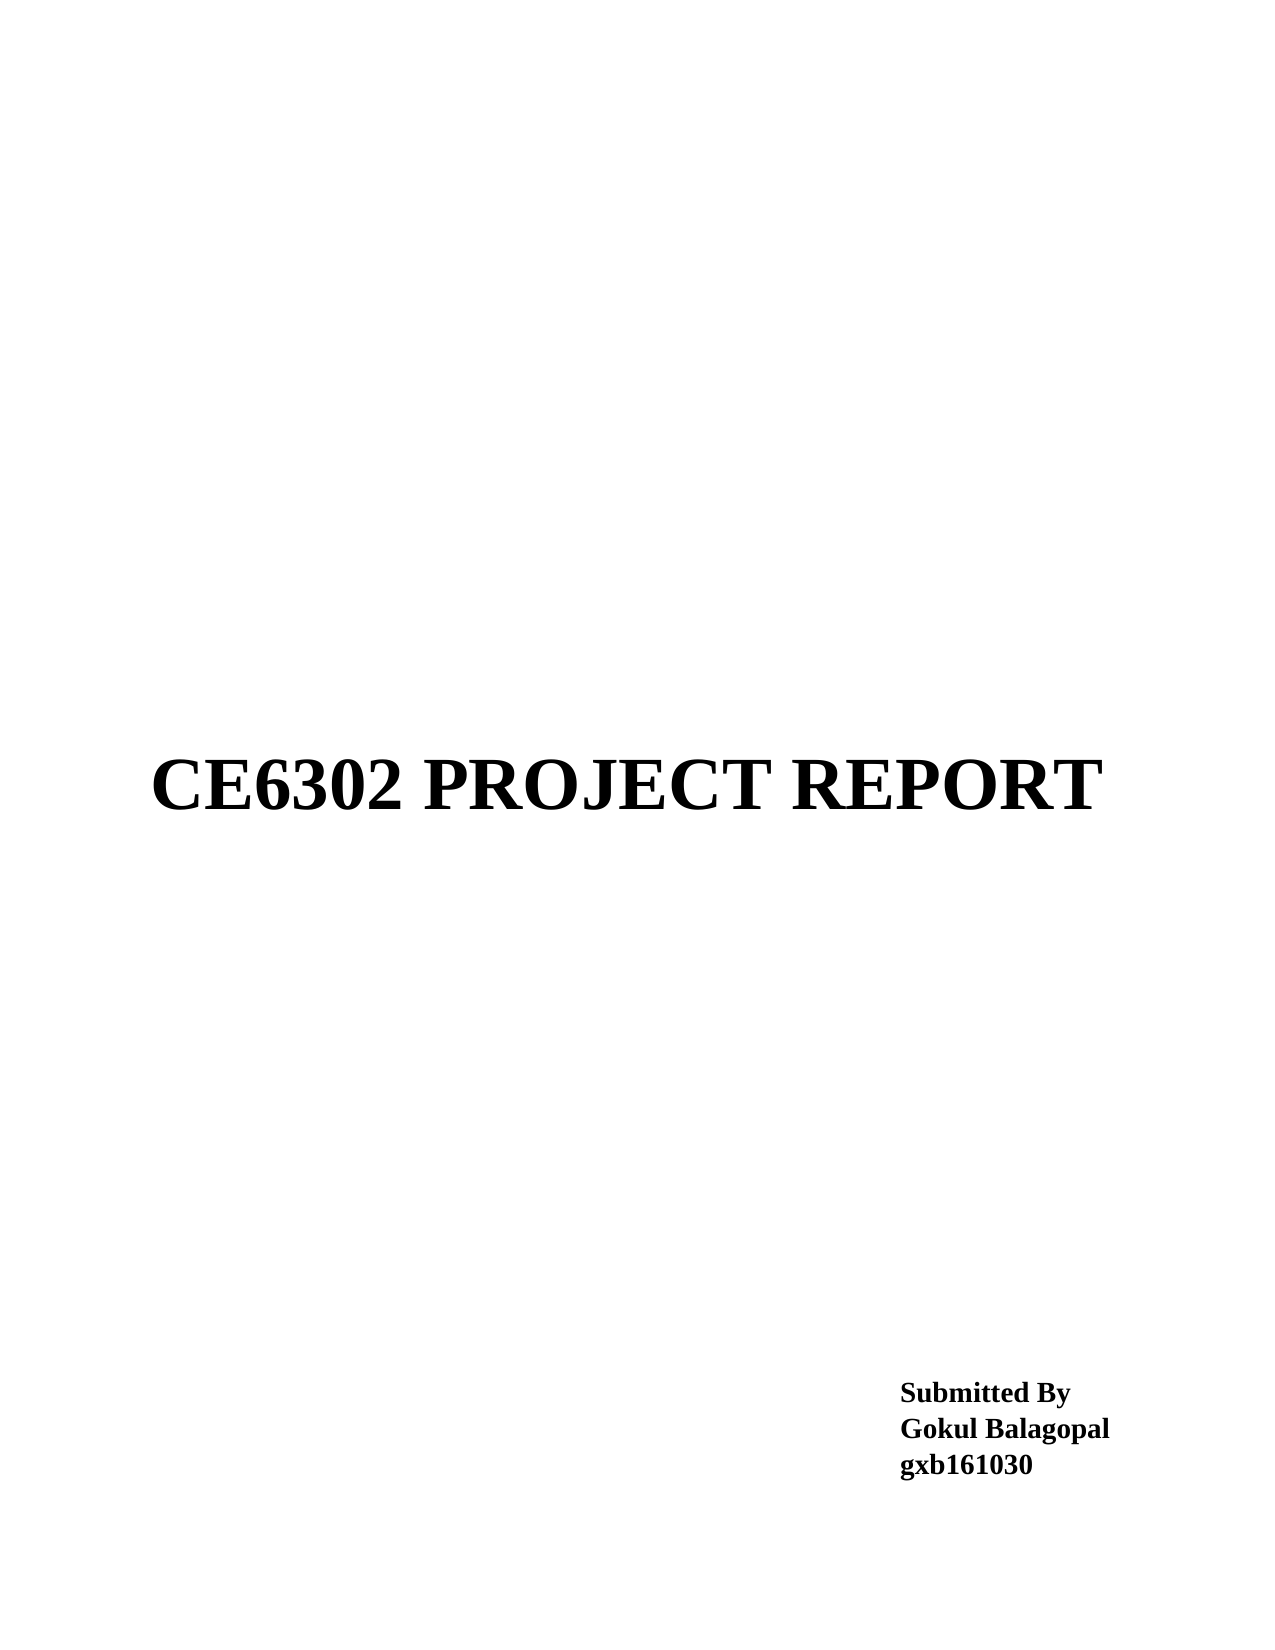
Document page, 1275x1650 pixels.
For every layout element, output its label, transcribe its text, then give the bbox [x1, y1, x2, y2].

text gxb161030 [150, 1447, 1125, 1481]
text Gokul Balagopal [150, 1411, 1125, 1444]
text Submitted By [150, 1375, 1125, 1408]
text CE6302 PROJECT REPORT [150, 739, 1125, 826]
